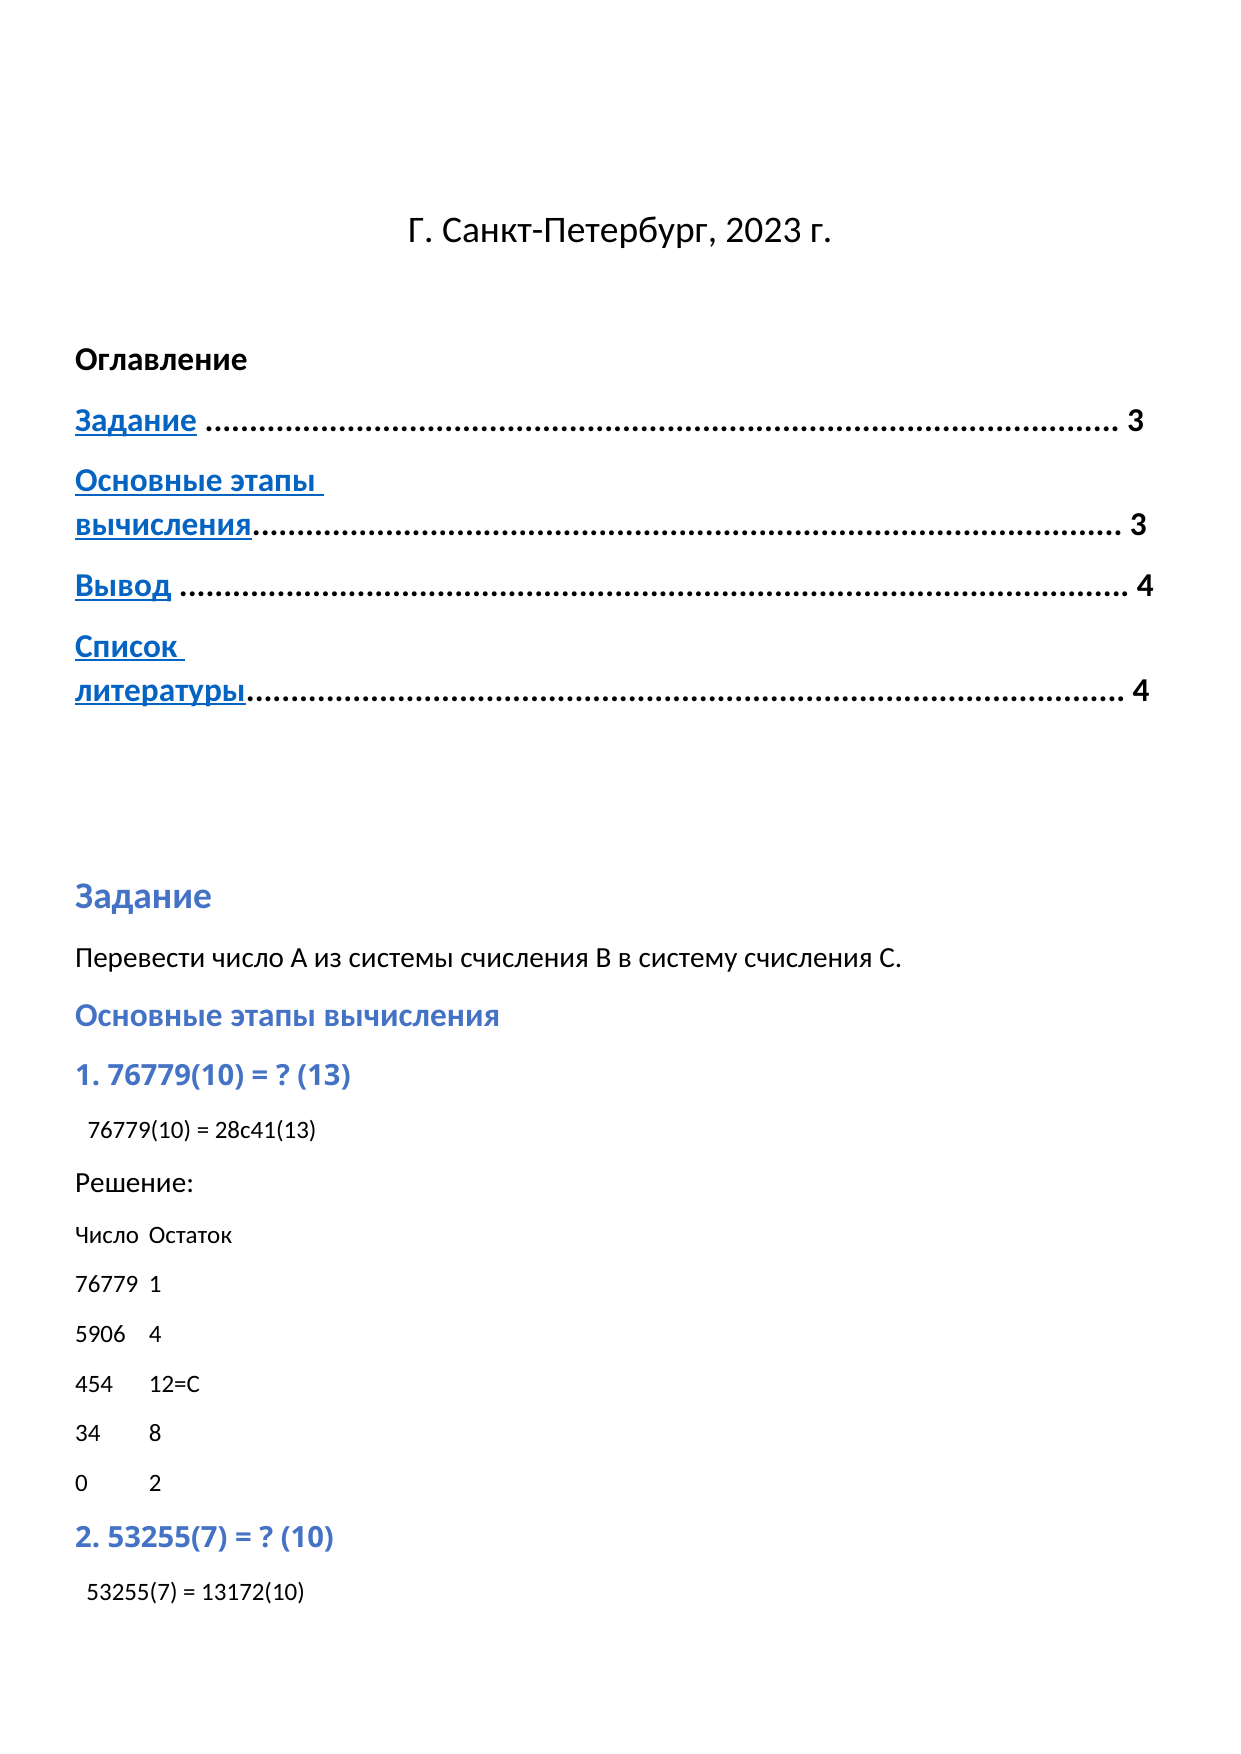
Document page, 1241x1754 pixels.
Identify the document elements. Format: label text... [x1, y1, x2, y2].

text Г. Санкт-Петербург, 2023 г. [75, 206, 1165, 252]
text 2. 53255(7) = ? (10) [75, 1516, 1165, 1556]
text Основные этапы вычисления [75, 994, 1165, 1034]
text 34 8 [75, 1417, 1165, 1448]
text 76779(10) = 28c41(13) [75, 1114, 1165, 1144]
text Перевести число A из системы счисления B в систему счисления C. [75, 939, 1165, 974]
text Задание [75, 872, 1165, 918]
text Задание ....................................................................................................... 3 [75, 399, 1165, 439]
text 454 12=С [75, 1368, 1165, 1398]
text 5906 4 [75, 1318, 1165, 1349]
text 0 2 [75, 1467, 1165, 1497]
text 76779 1 [75, 1268, 1165, 1299]
text Оглавление [75, 338, 1165, 379]
text 1. 76779(10) = ? (13) [75, 1054, 1165, 1094]
text Список литературы................................................................................................... 4 [75, 624, 1165, 709]
text Число Остаток [75, 1219, 1165, 1249]
text 53255(7) = 13172(10) [75, 1576, 1165, 1606]
text Решение: [75, 1164, 1165, 1199]
text Основные этапы вычисления.................................................................................................. 3 [75, 459, 1165, 544]
text Вывод ........................................................................................................... 4 [75, 564, 1165, 605]
